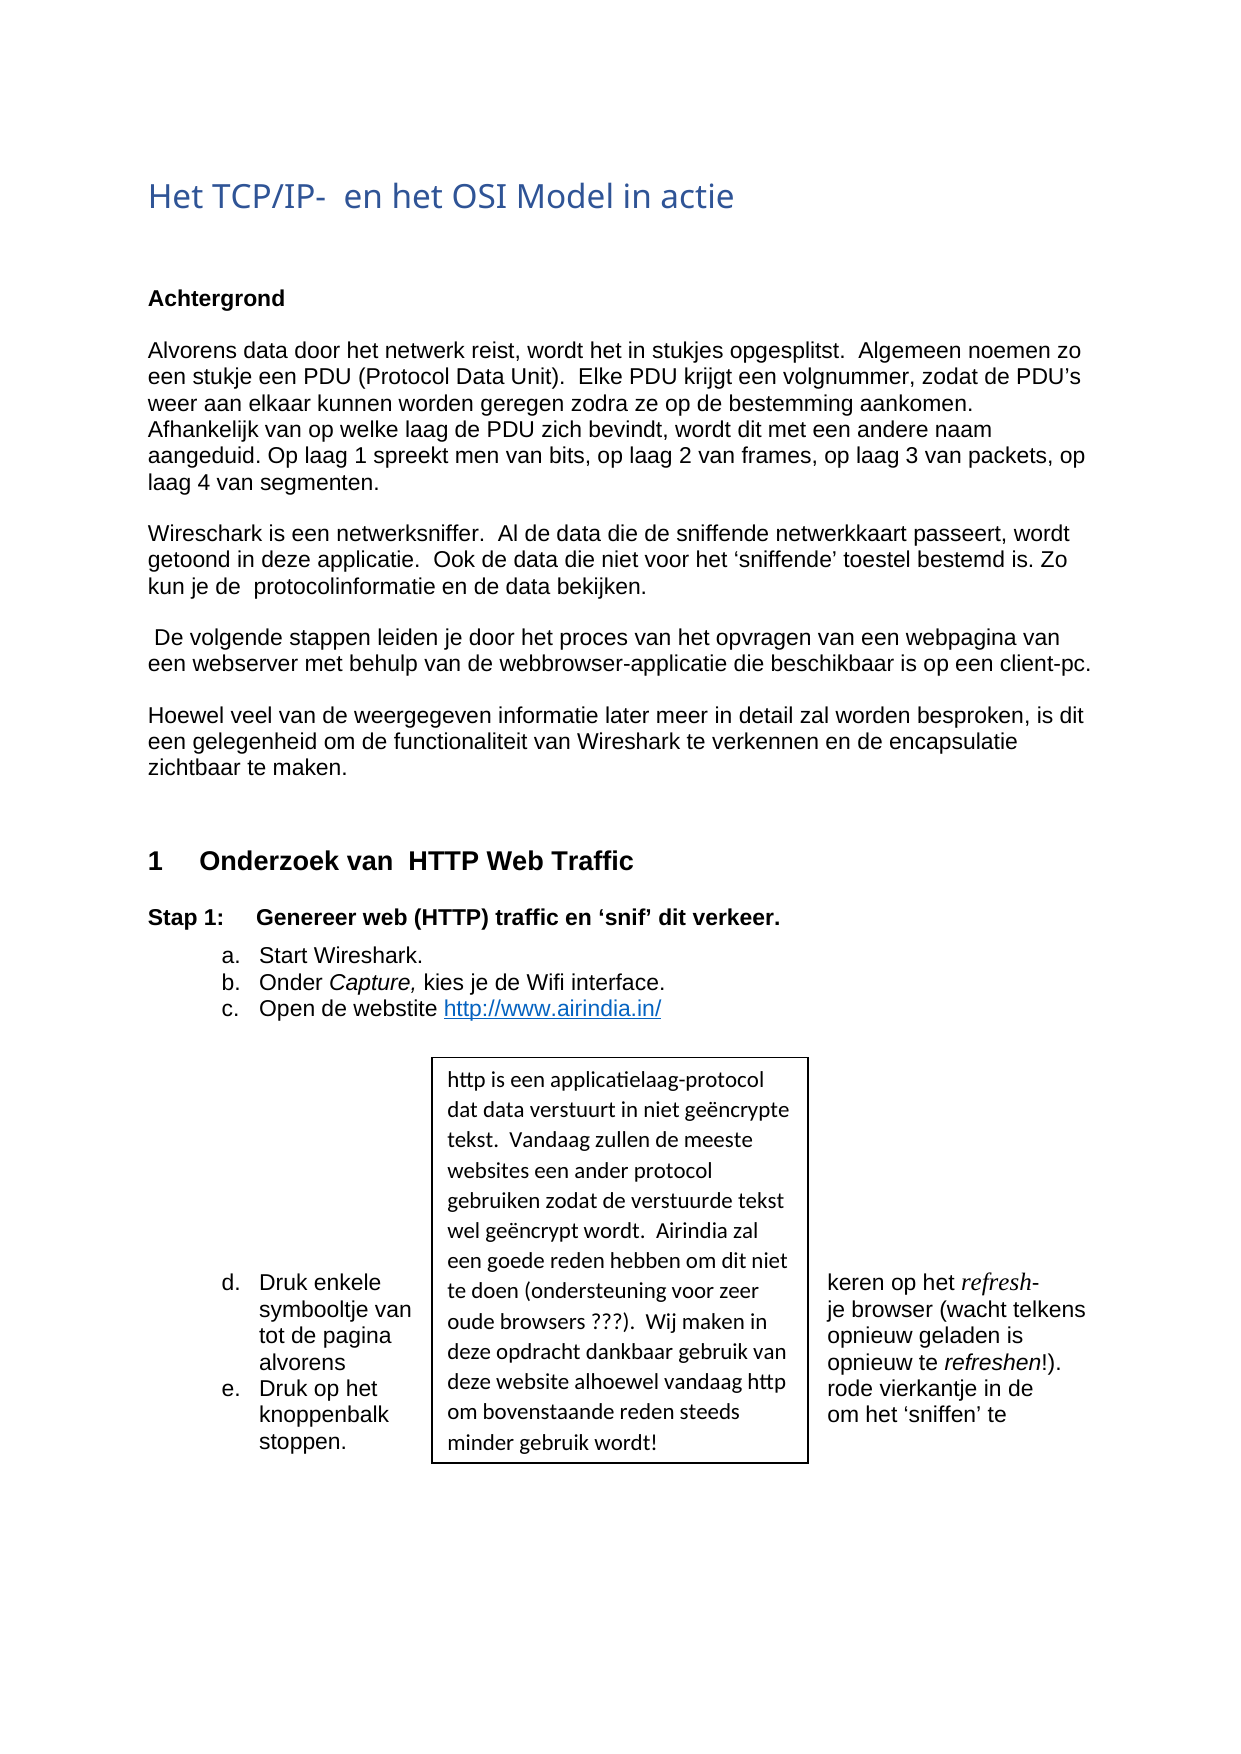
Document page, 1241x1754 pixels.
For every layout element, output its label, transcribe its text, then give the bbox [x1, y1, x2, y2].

list Onder Capture, kies je de Wifi interface. [221, 969, 1093, 995]
text Stap 1: Genereer web (HTTP) traffic en ‘snif’ dit verkeer. [148, 903, 1093, 930]
list Open de webstite http://www.airindia.in/ [221, 995, 1093, 1021]
list Druk enkele keren op het refresh-symbooltje van je browser (wacht telkens tot de pagina opnieuw geladen is alvorens opnieuw te refreshen!). [809, 1267, 1093, 1375]
text De volgende stappen leiden je door het proces van het opvragen van een webpagina van een webserver met behulp van de webbrowser-applicatie die beschikbaar is op een client-pc. [148, 624, 1093, 677]
list Start Wireshark. [221, 942, 1093, 969]
list Druk op het rode vierkantje in de knoppenbalk om het ‘sniffen’ te stoppen. [809, 1375, 1093, 1454]
list Druk enkele keren op het refresh-symbooltje van je browser (wacht telkens tot de pagina opnieuw geladen is alvorens opnieuw te refreshen!). [221, 1267, 431, 1375]
text Achtergrond [148, 285, 1093, 312]
subtitle 1 Onderzoek van HTTP Web Traffic [148, 844, 1093, 876]
text Alvorens data door het netwerk reist, wordt het in stukjes opgesplitst. Algemeen noemen zo een stukje een PDU (Protocol Data Unit). Elke PDU krijgt een volgnummer, zodat de PDU’s weer aan elkaar kunnen worden geregen zodra ze op de bestemming aankomen. Afhankelijk van op welke laag de PDU zich bevindt, wordt dit met een andere naam aangeduid. Op laag 1 spreekt men van bits, op laag 2 van frames, op laag 3 van packets, op laag 4 van segmenten. [148, 337, 1093, 495]
list Druk op het rode vierkantje in de knoppenbalk om het ‘sniffen’ te stoppen. [221, 1375, 431, 1454]
text Hoewel veel van de weergegeven informatie later meer in detail zal worden besproken, is dit een gelegenheid om de functionaliteit van Wireshark te verkennen en de encapsulatie zichtbaar te maken. [148, 702, 1093, 781]
subtitle Het TCP/IP- en het OSI Model in actie [148, 173, 1093, 218]
text Wireschark is een netwerksniffer. Al de data die de sniffende netwerkkaart passeert, wordt getoond in deze applicatie. Ook de data die niet voor het ‘sniffende’ toestel bestemd is. Zo kun je de protocolinformatie en de data bekijken. [148, 520, 1093, 599]
